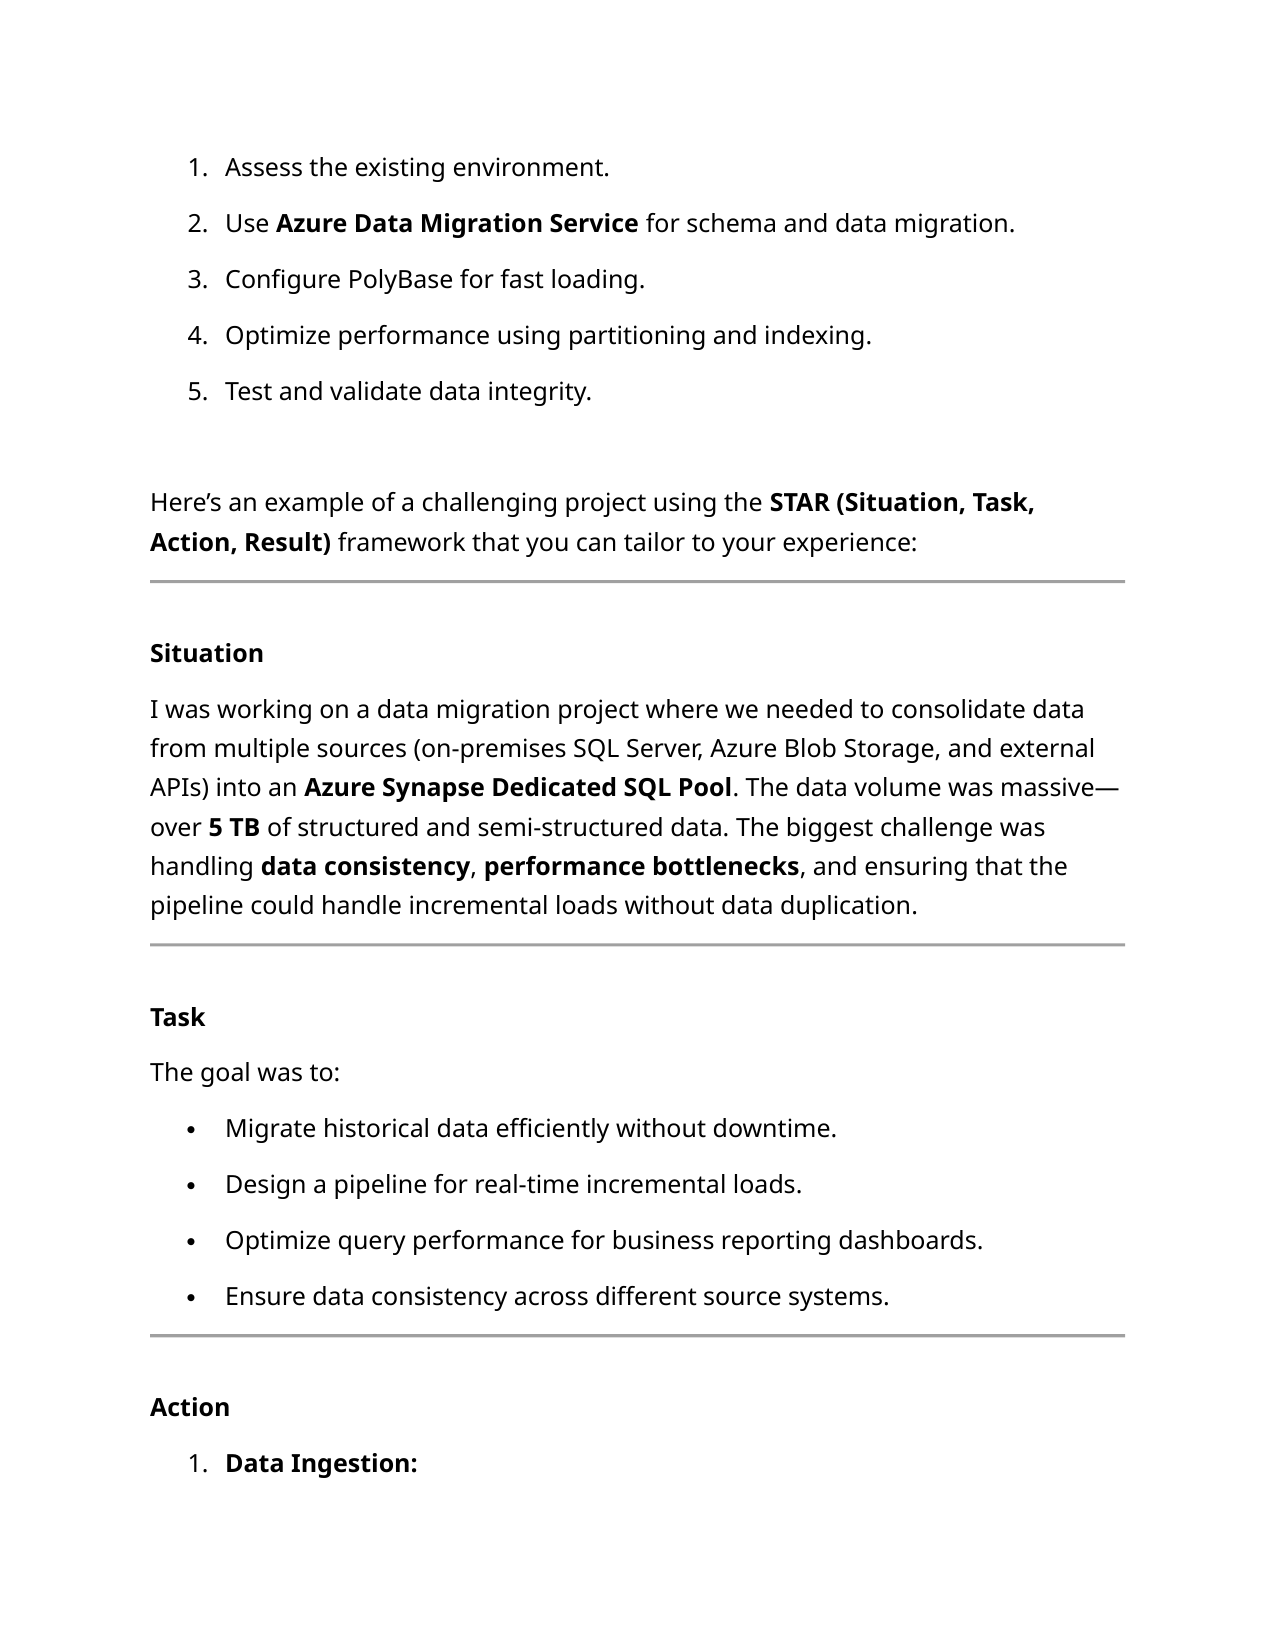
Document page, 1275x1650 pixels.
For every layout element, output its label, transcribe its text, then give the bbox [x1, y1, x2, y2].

list Design a pipeline for real-time incremental loads. [187, 1167, 1125, 1201]
text The goal was to: [150, 1055, 1125, 1089]
text Situation [150, 636, 1125, 670]
list Optimize query performance for business reporting dashboards. [187, 1222, 1125, 1257]
text Task [150, 999, 1125, 1033]
list Assess the existing environment. [187, 150, 1125, 184]
list Optimize performance using partitioning and indexing. [187, 317, 1125, 352]
list Test and validate data integrity. [187, 373, 1125, 407]
list Use Azure Data Migration Service for schema and data migration. [187, 206, 1125, 240]
list Ensure data consistency across different source systems. [187, 1278, 1125, 1312]
text Here’s an example of a challenging project using the STAR (Situation, Task, Action, Result) framework that you can tailor to your experience: [150, 485, 1125, 558]
list Data Ingestion: [187, 1446, 1125, 1480]
list Migrate historical data efficiently without downtime. [187, 1111, 1125, 1145]
text Action [150, 1390, 1125, 1424]
list Configure PolyBase for fast loading. [187, 262, 1125, 296]
text I was working on a data migration project where we needed to consolidate data from multiple sources (on-premises SQL Server, Azure Blob Storage, and external APIs) into an Azure Synapse Dedicated SQL Pool. The data volume was massive—over 5 TB of structured and semi-structured data. The biggest challenge was handling data consistency, performance bottlenecks, and ensuring that the pipeline could handle incremental loads without data duplication. [150, 692, 1125, 922]
